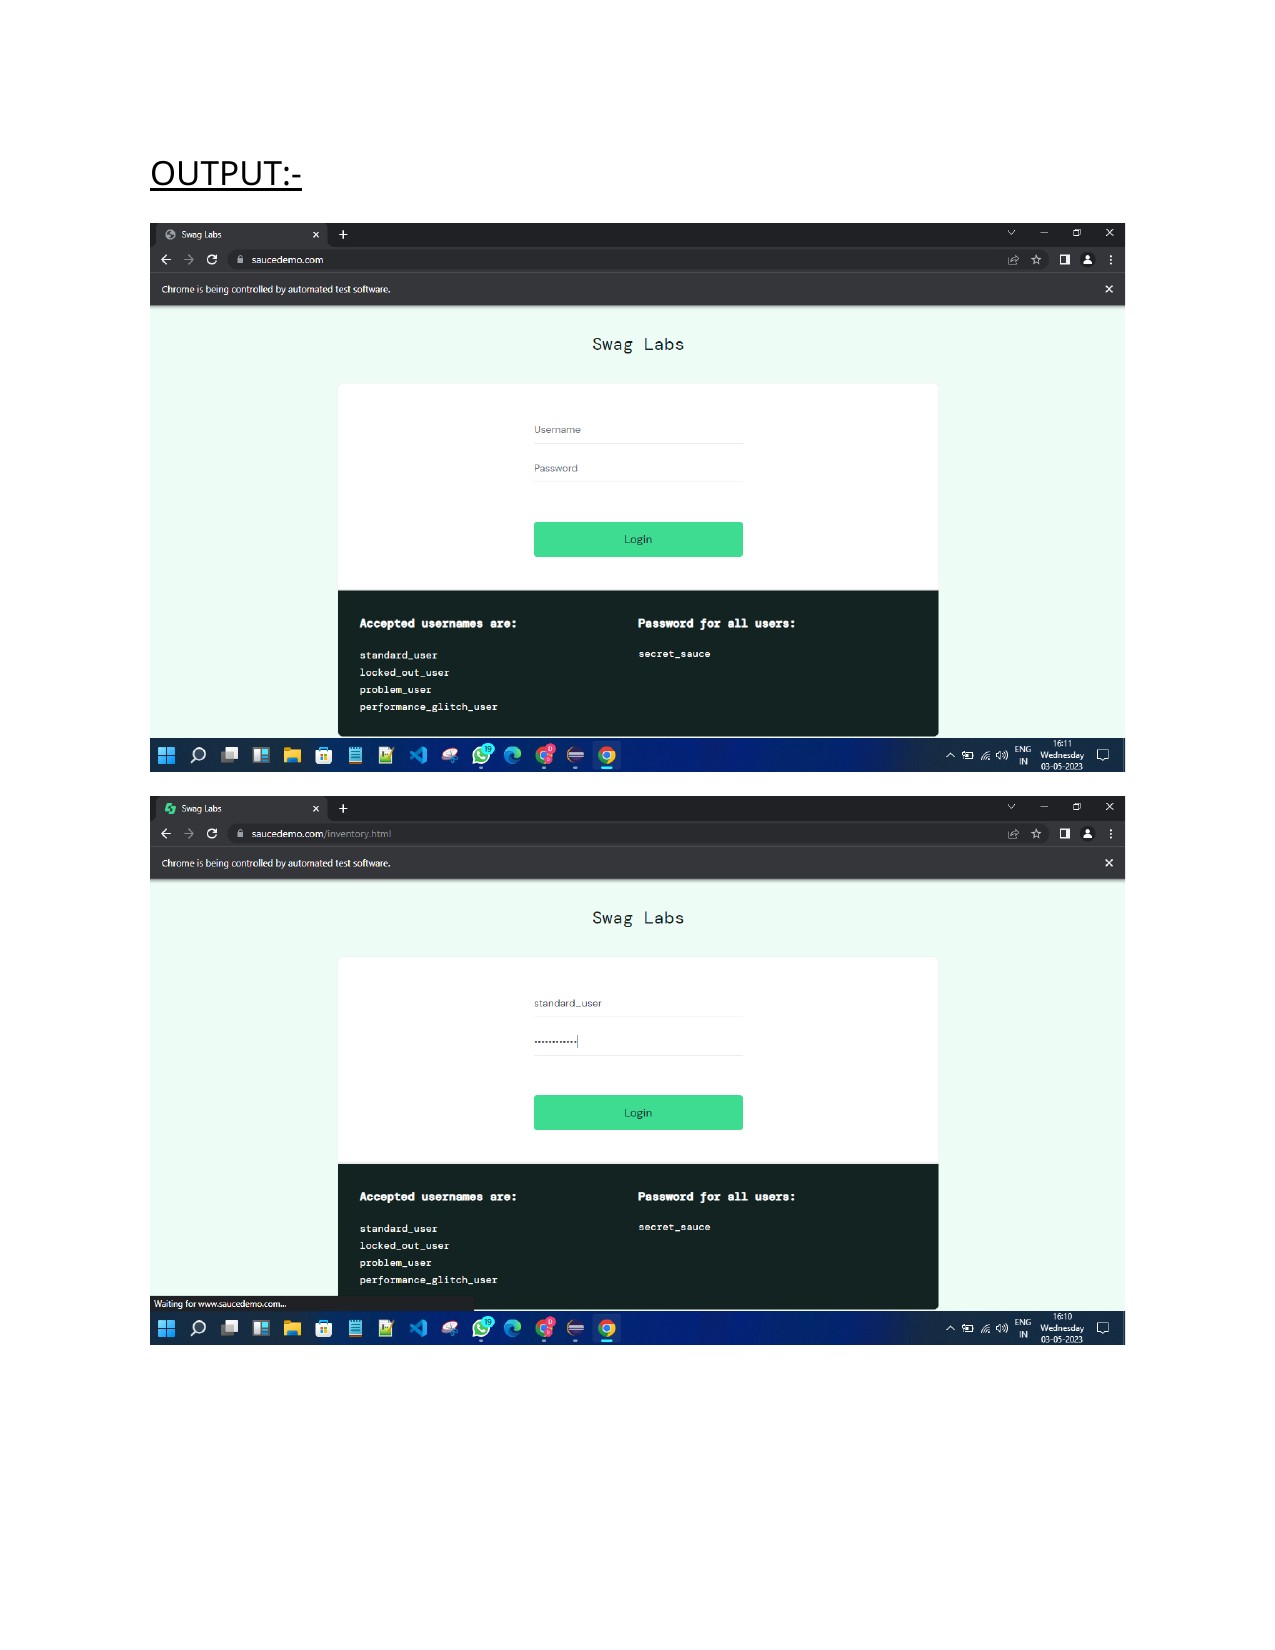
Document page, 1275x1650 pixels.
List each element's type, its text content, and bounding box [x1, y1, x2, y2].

picture [150, 796, 1125, 1345]
picture [150, 223, 1125, 772]
text OUTPUT:- [150, 150, 1125, 195]
